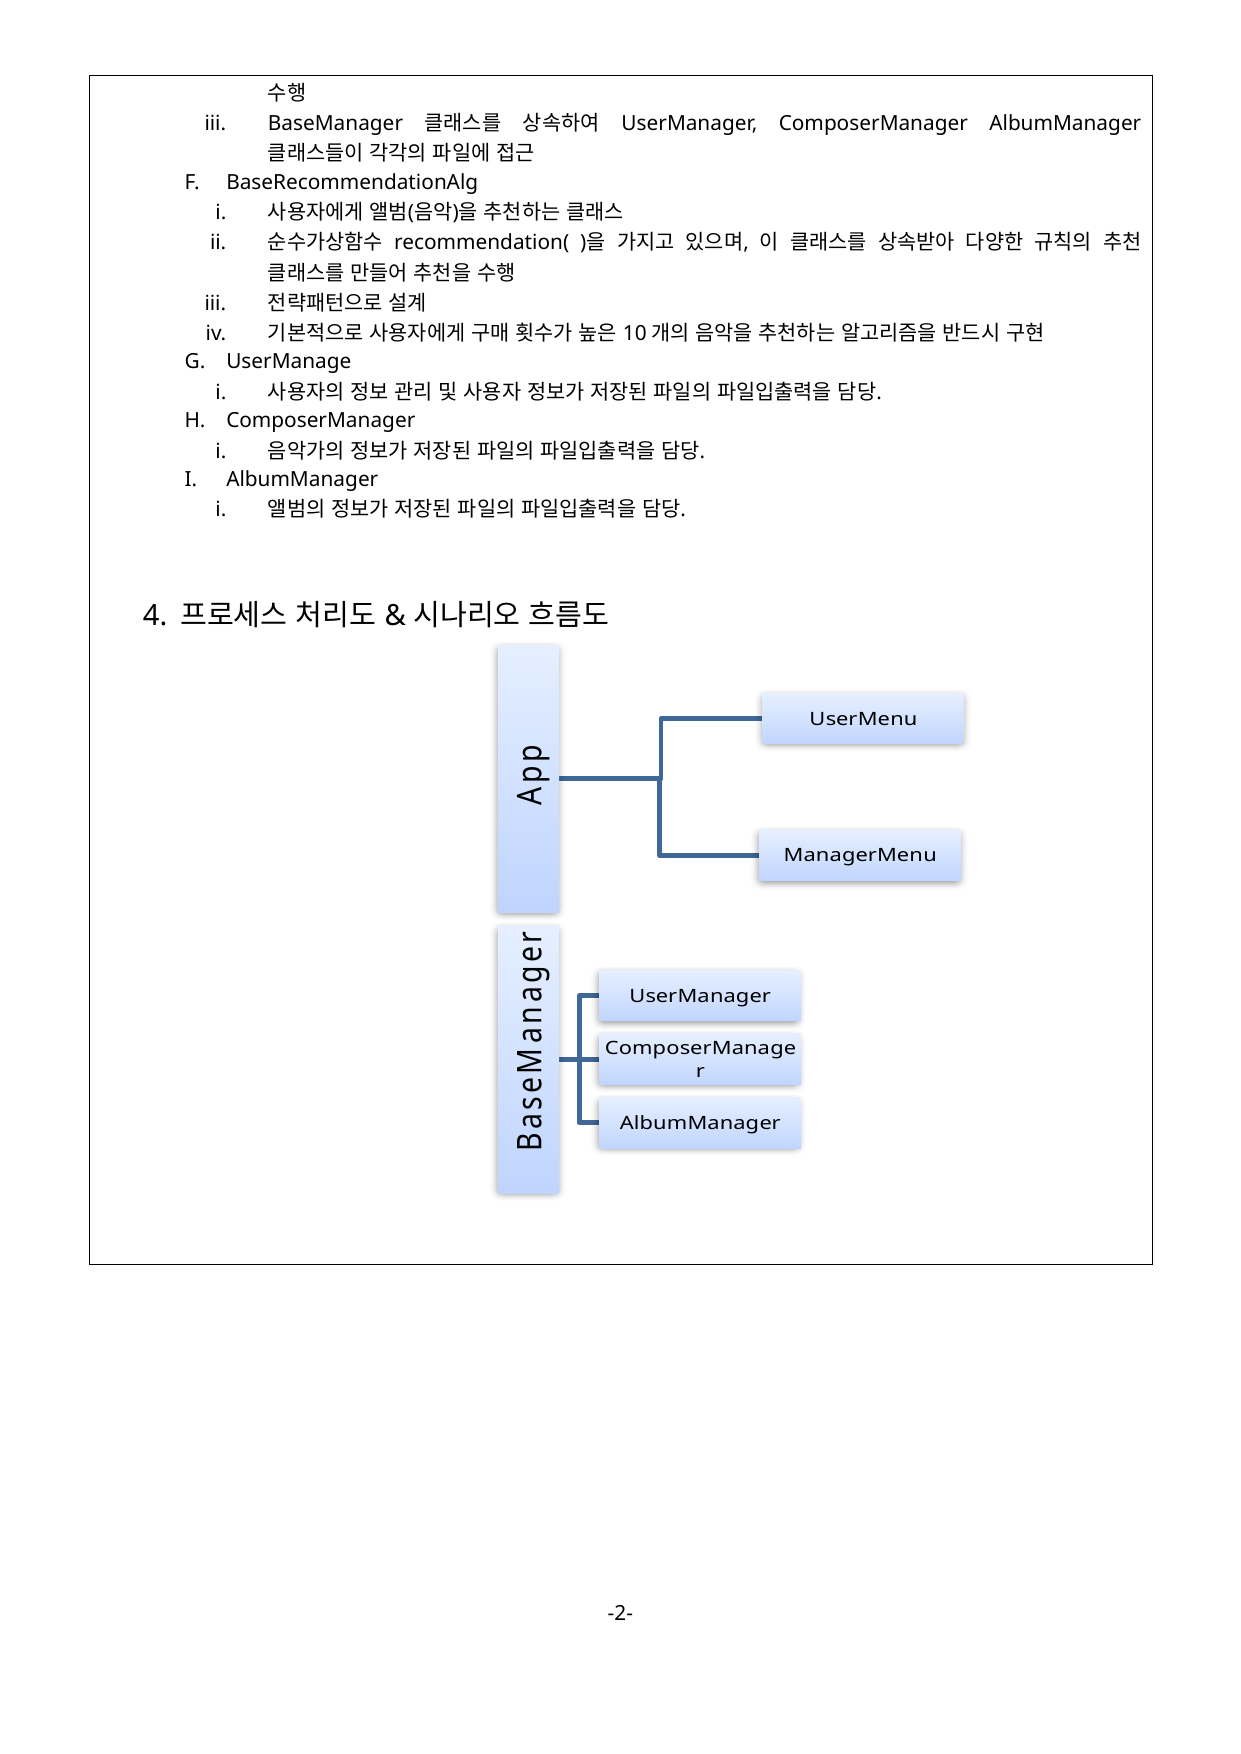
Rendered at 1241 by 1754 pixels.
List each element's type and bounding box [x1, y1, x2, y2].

table_header [90, 76, 1152, 1264]
